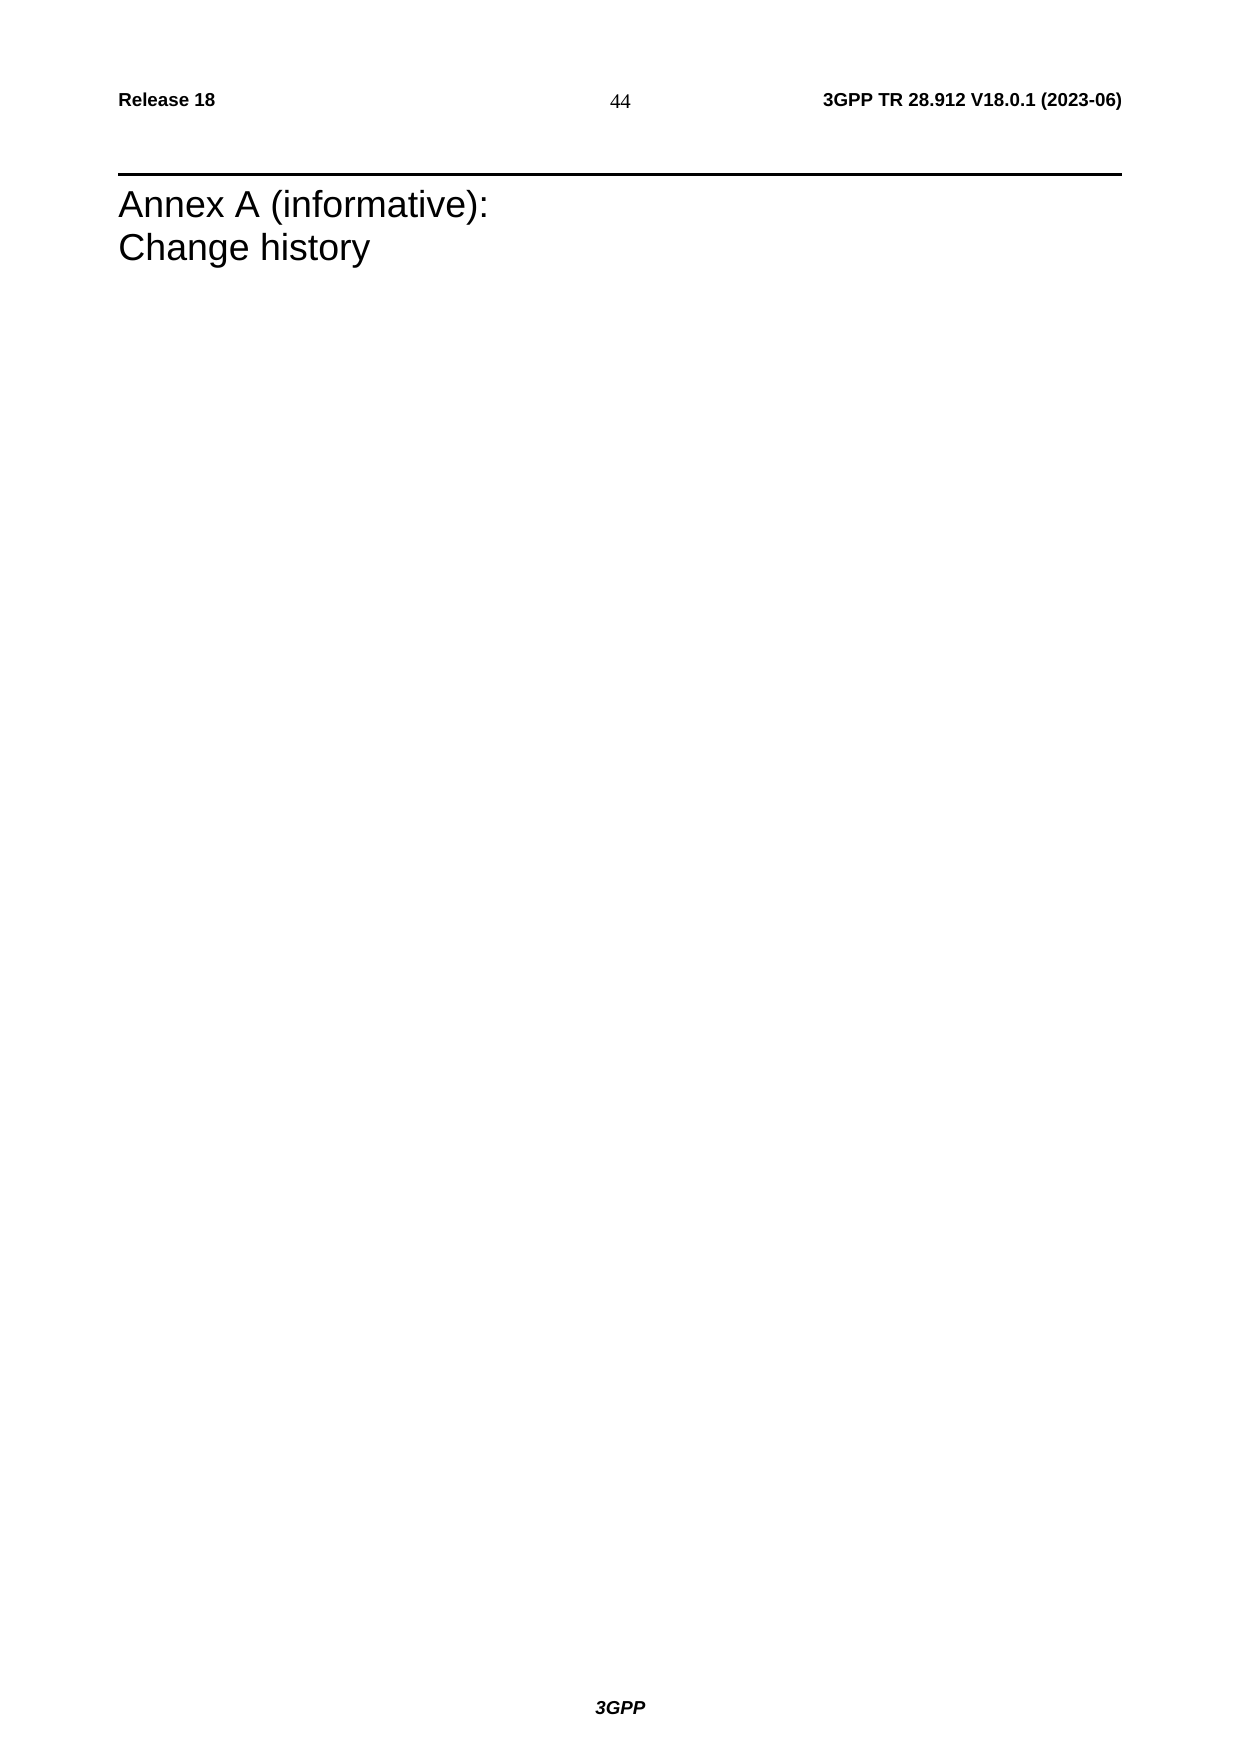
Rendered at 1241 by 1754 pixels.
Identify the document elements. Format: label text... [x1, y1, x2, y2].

subtitle Annex A (informative): Change history [118, 176, 1122, 268]
